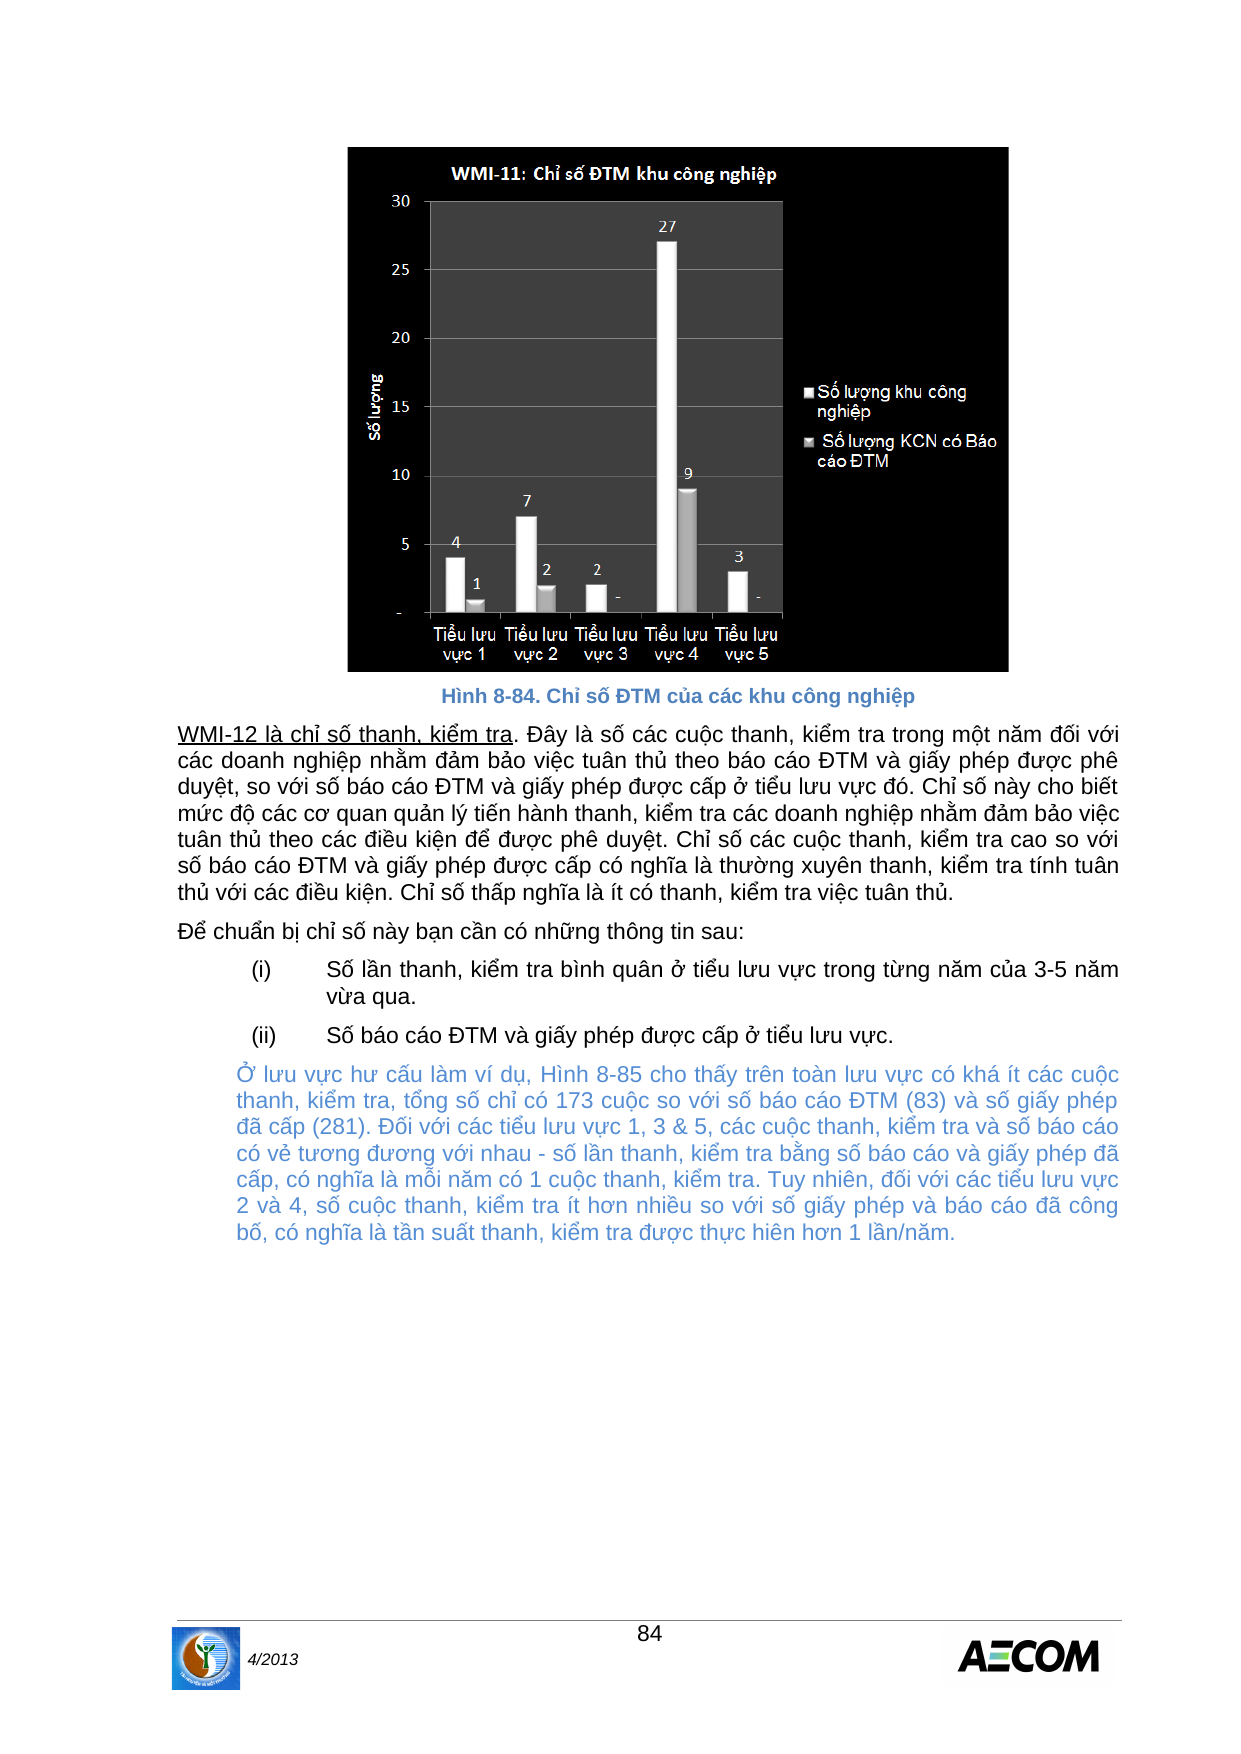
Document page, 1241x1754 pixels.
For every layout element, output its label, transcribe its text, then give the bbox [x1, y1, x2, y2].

picture [347, 147, 1009, 672]
picture [942, 1625, 1114, 1687]
text WMI-12 là chỉ số thanh, kiểm tra. Đây là số các cuộc thanh, kiểm tra trong một năm đối với các doanh nghiệp nhằm đảm bảo việc tuân thủ theo báo cáo ĐTM và giấy phép được phê duyệt, so với số báo cáo ĐTM và giấy phép được cấp ở tiểu lưu vực đó. Chỉ số này cho biết mức độ các cơ quan quản lý tiến hành thanh, kiểm tra các doanh nghiệp nhằm đảm bảo việc tuân thủ theo các điều kiện để được phê duyệt. Chỉ số các cuộc thanh, kiểm tra cao so với số báo cáo ĐTM và giấy phép được cấp có nghĩa là thường xuyên thanh, kiểm tra tính tuân thủ với các điều kiện. Chỉ số thấp nghĩa là ít có thanh, kiểm tra việc tuân thủ. [177, 721, 1120, 905]
list Số lần thanh, kiểm tra bình quân ở tiểu lưu vực trong từng năm của 3-5 năm vừa qua. [251, 956, 1120, 1009]
text Để chuẩn bị chỉ số này bạn cần có những thông tin sau: [177, 918, 1120, 944]
picture [171, 1627, 241, 1690]
list Số báo cáo ĐTM và giấy phép được cấp ở tiểu lưu vực. [251, 1022, 1120, 1048]
